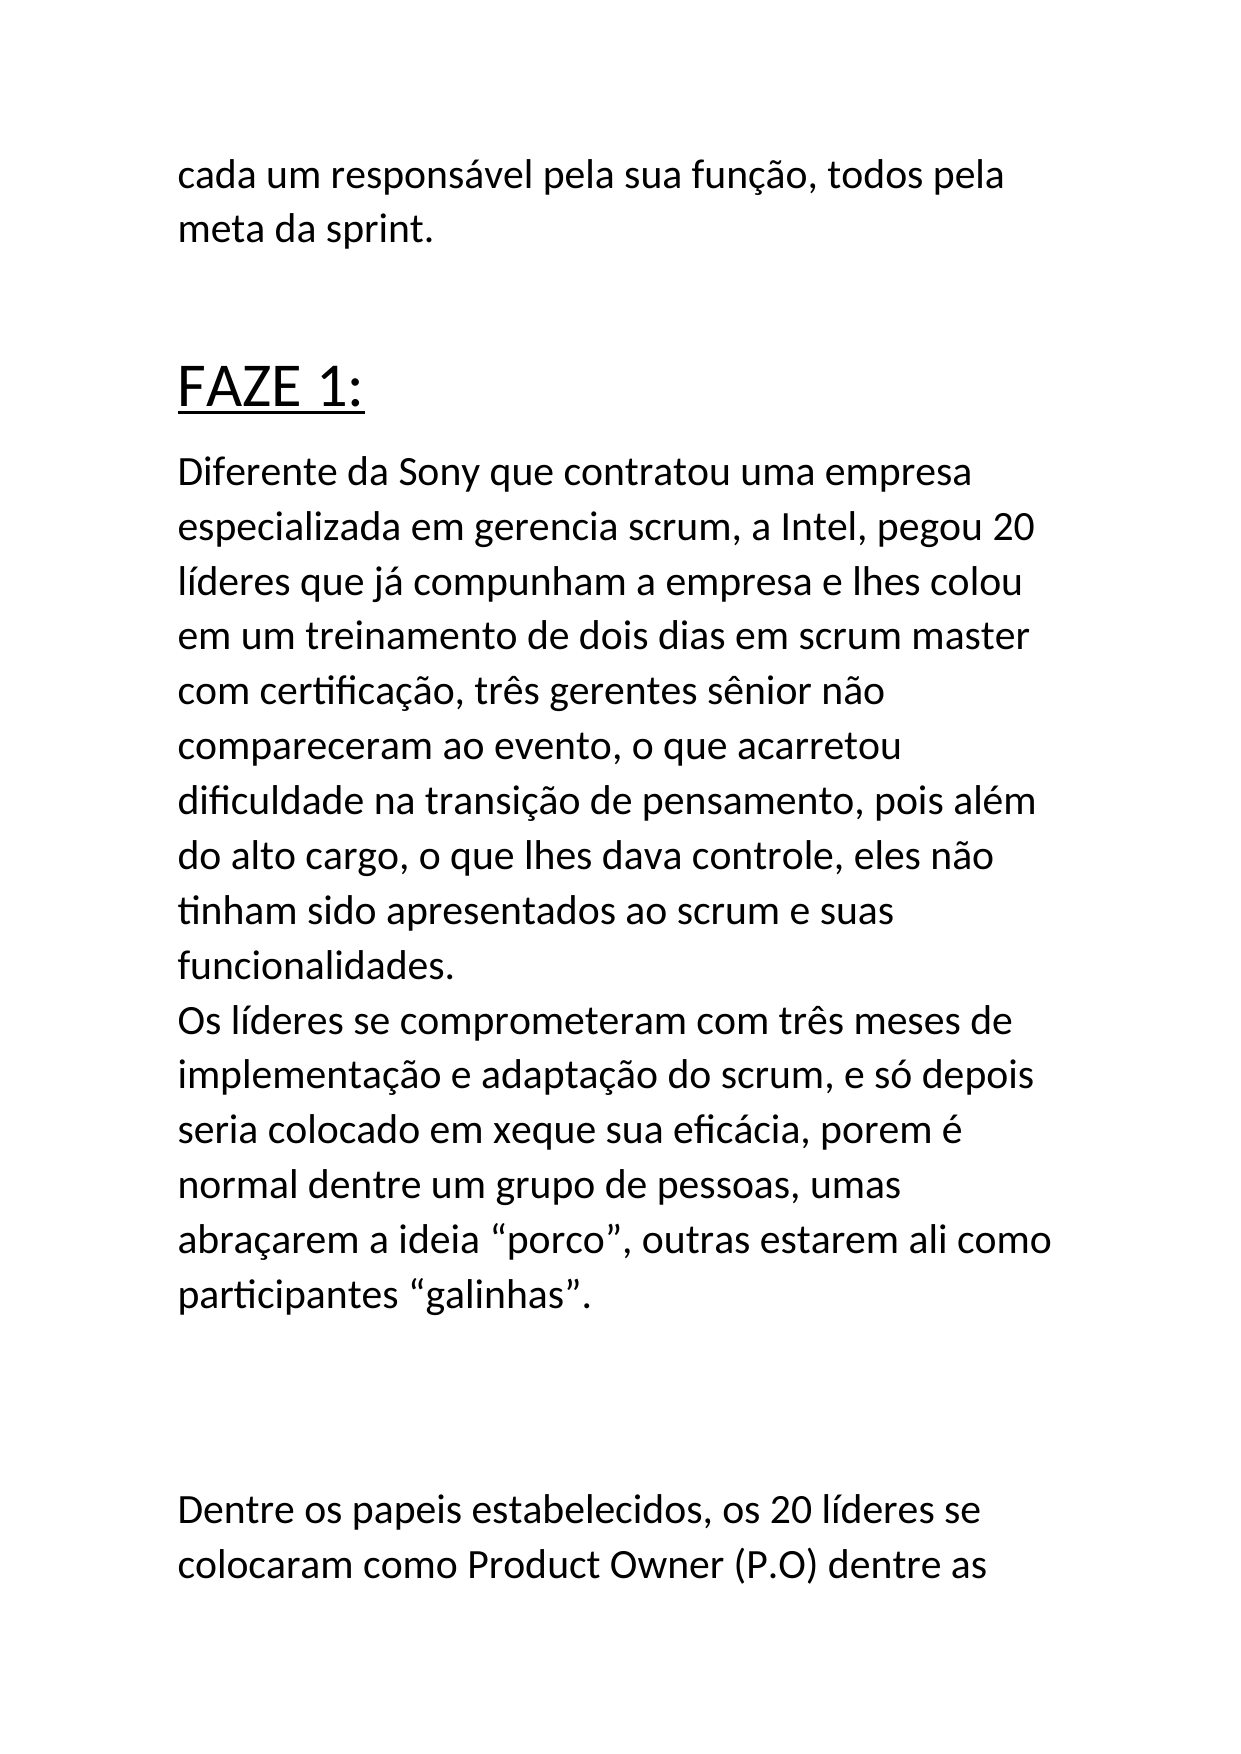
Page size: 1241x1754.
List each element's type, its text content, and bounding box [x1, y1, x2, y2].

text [177, 148, 1063, 253]
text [177, 1483, 1063, 1588]
text FAZE 1: [177, 346, 1063, 422]
text Diferente da Sony que contratou uma empresa especializada em gerencia scrum, a Intel, pegou 20 líderes que já compunham a empresa e lhes colou em um treinamento de dois dias em scrum master com certificação, três gerentes sênior não compareceram ao evento, o que acarretou dificuldade na transição de pensamento, pois além do alto cargo, o que lhes dava controle, eles não tinham sido apresentados ao scrum e suas funcionalidades. Os líderes se comprometeram com três meses de implementação e adaptação do scrum, e só depois seria colocado em xeque sua eficácia, porem é normal dentre um grupo de pessoas, umas abraçarem a ideia “porco”, outras estarem ali como participantes “galinhas”. [177, 445, 1063, 1319]
